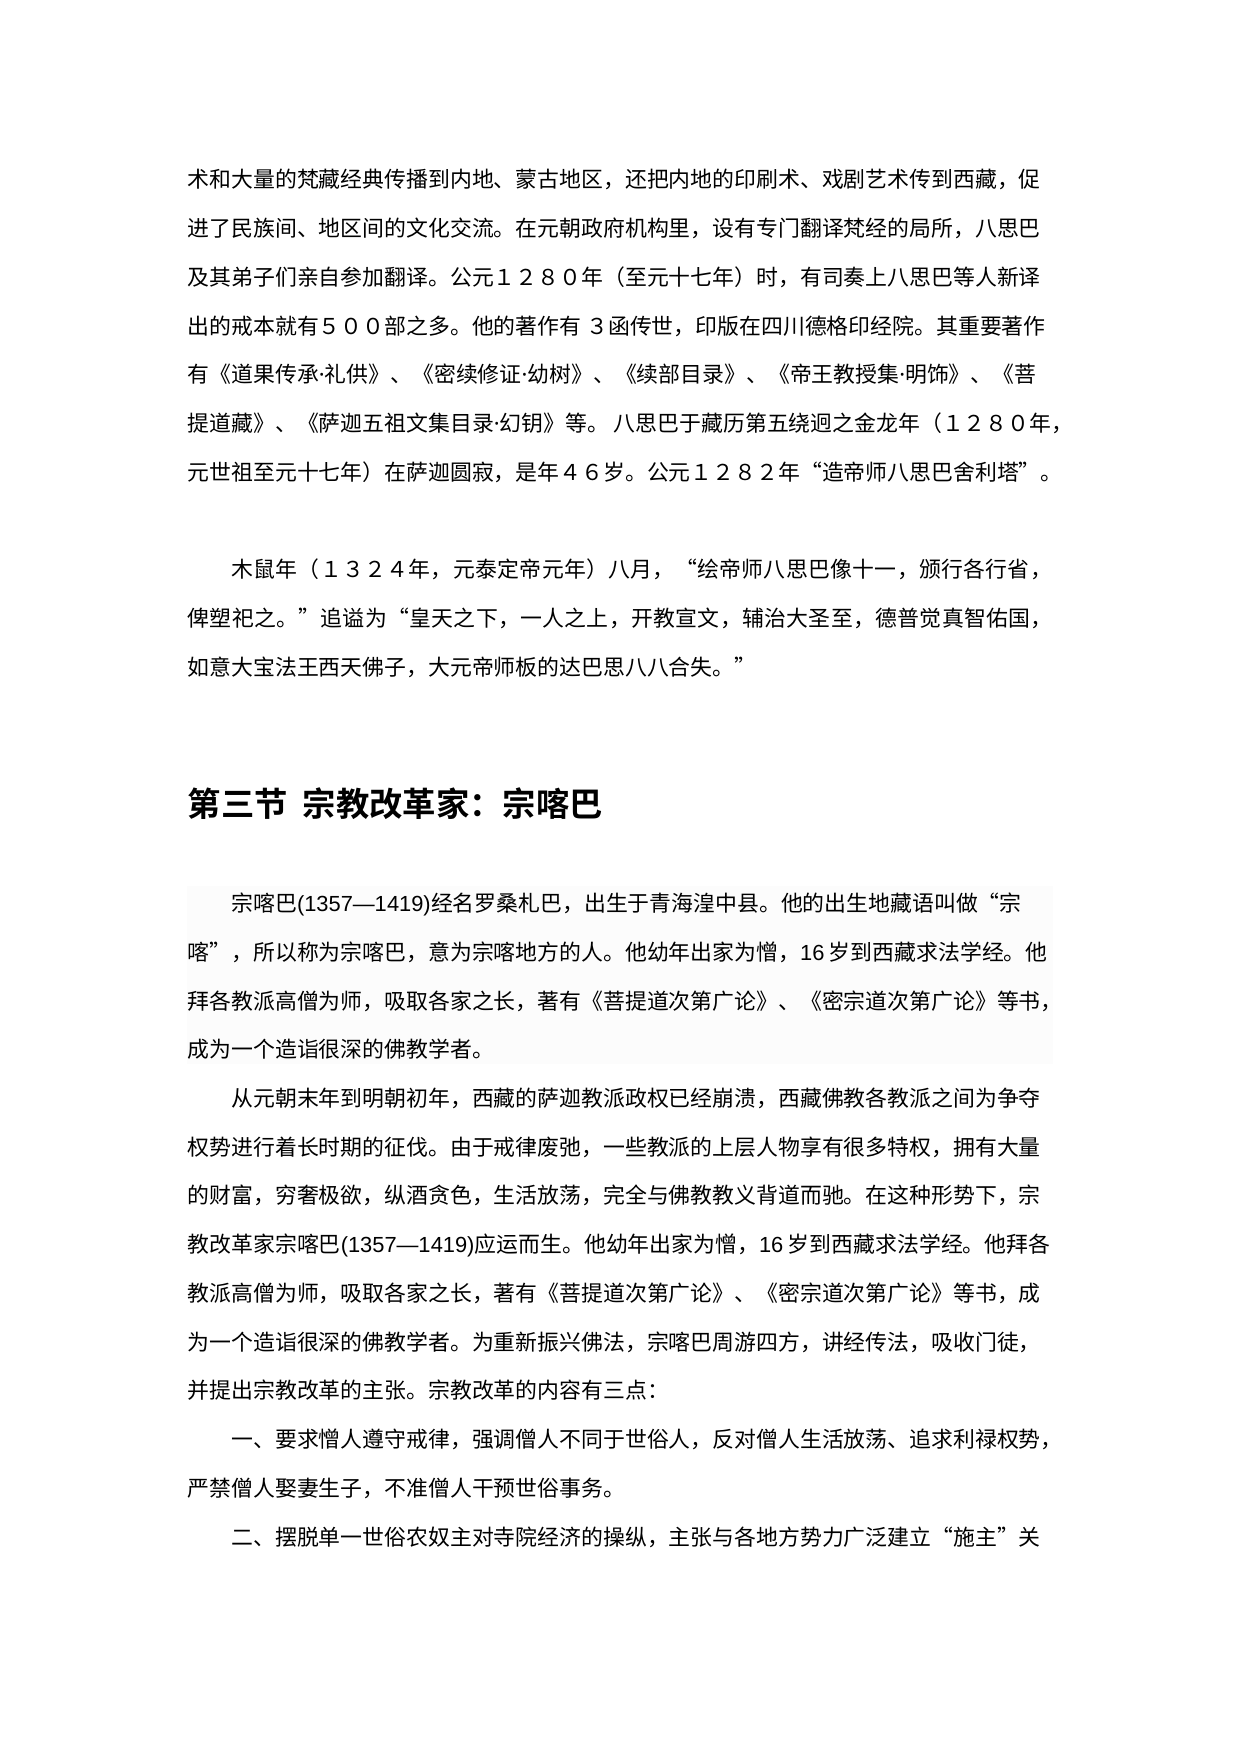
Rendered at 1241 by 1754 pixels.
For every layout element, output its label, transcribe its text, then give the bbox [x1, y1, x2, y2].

text 宗喀巴(1357—1419)经名罗桑札巴，出生于青海湟中县。他的出生地藏语叫做“宗喀”，所以称为宗喀巴，意为宗喀地方的人。他幼年出家为憎，16岁到西藏求法学经。他拜各教派高僧为师，吸取各家之长，著有《菩提道次第广论》、《密宗道次第广论》等书，成为一个造诣很深的佛教学者。 [187, 886, 1053, 1064]
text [187, 162, 1053, 536]
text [187, 1080, 1053, 1552]
text 木鼠年（１３２４年，元泰定帝元年）八月，“绘帝师八思巴像十一，颁行各行省，俾塑祀之。”追谥为“皇天之下，一人之上，开教宣文，辅治大圣至，德普觉真智佑国，如意大宝法王西天佛子，大元帝师板的达巴思八八合失。” [187, 552, 1053, 682]
text 第三节 宗教改革家：宗喀巴 [187, 769, 1053, 834]
